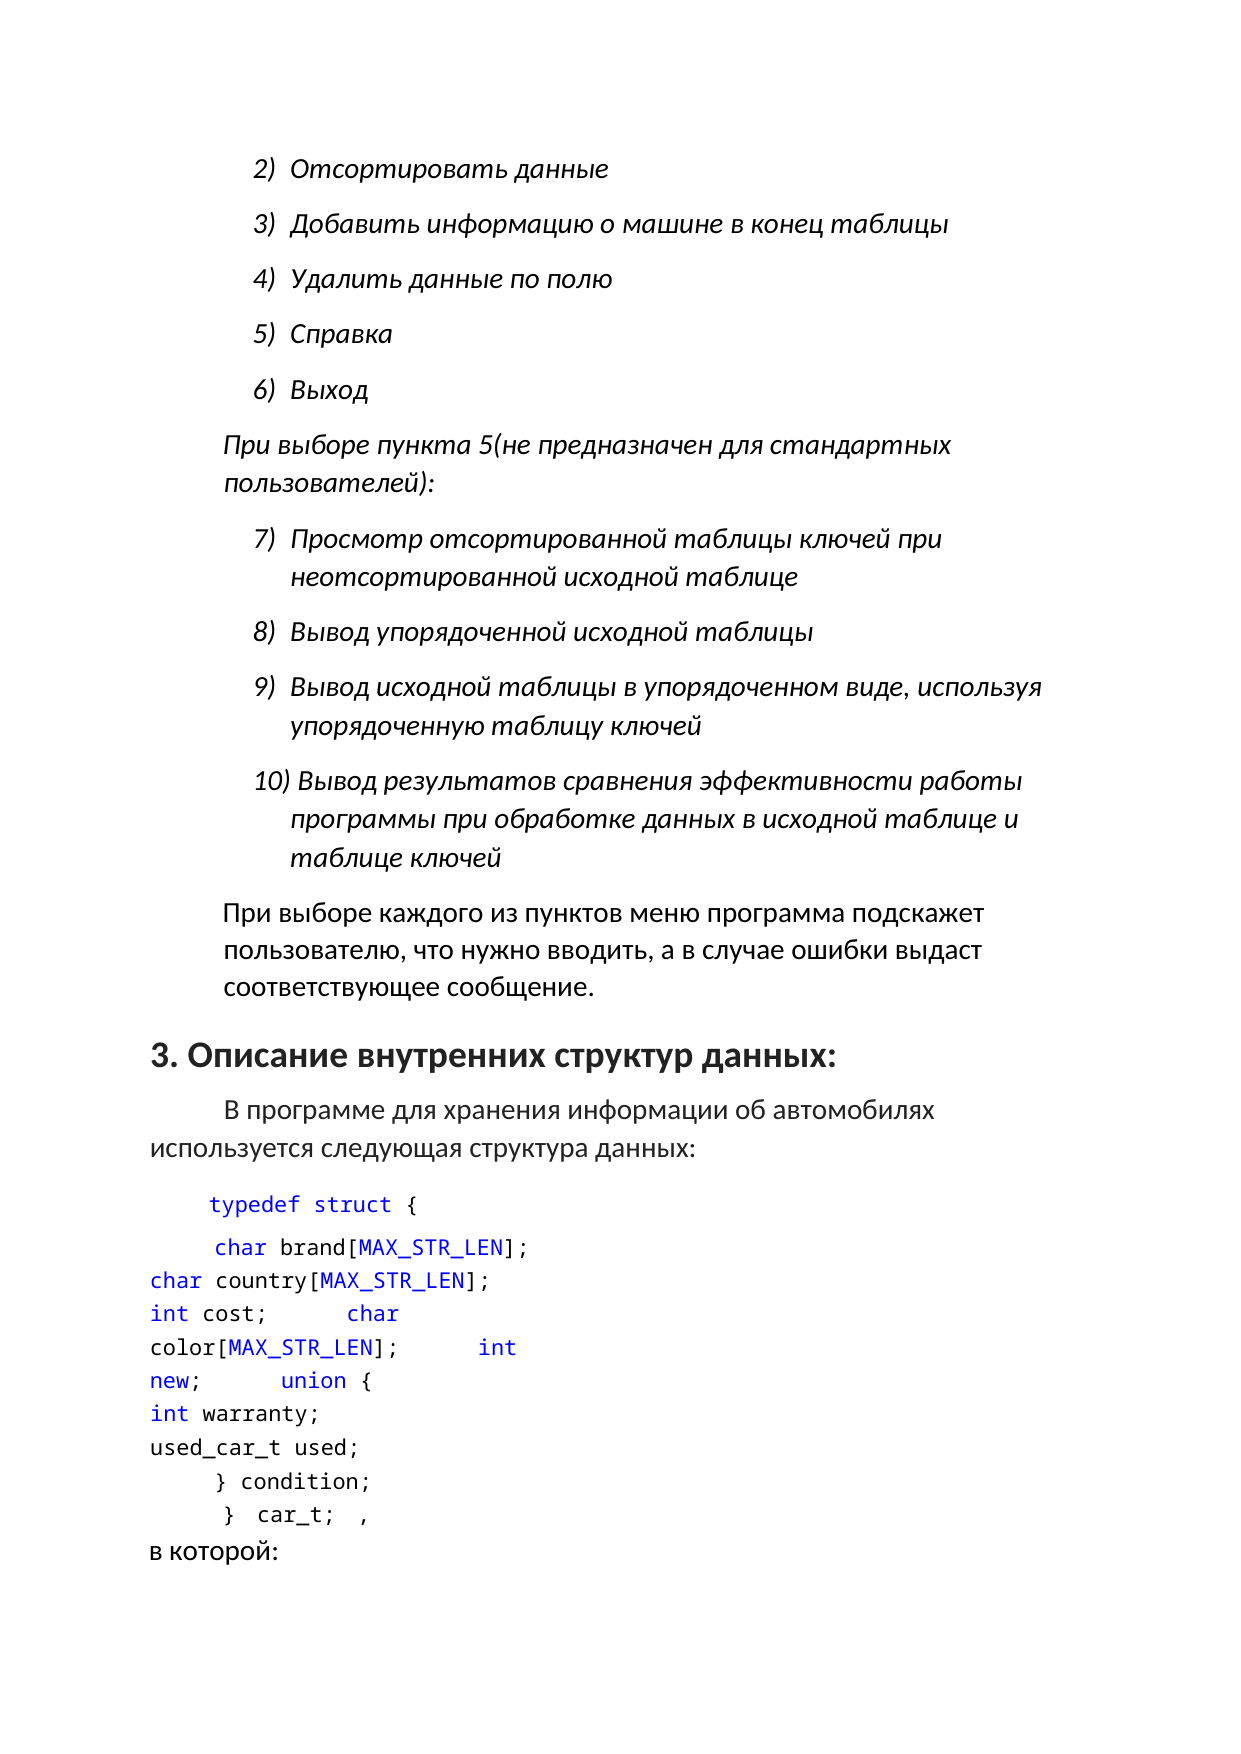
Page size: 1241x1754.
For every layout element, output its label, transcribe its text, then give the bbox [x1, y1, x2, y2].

text } car_t; , в которой: [148, 1499, 370, 1568]
text При выборе каждого из пунктов меню программа подскажет пользователю, что нужно вводить, а в случае ошибки выдаст соответствующее сообщение. [222, 894, 1090, 1004]
list Удалить данные по полю [252, 260, 1098, 296]
text 3. Описание внутренних структур данных: [150, 1031, 1098, 1077]
text В программе для хранения информации об автомобилях используется следующая структура данных: [148, 1091, 1095, 1165]
list Вывод исходной таблицы в упорядоченном виде, используя упорядоченную таблицу ключей [252, 668, 1098, 743]
list Просмотр отсортированной таблицы ключей при неотсортированной исходной таблице [252, 520, 1098, 594]
list Отсортировать данные [252, 150, 1098, 186]
text typedef struct { [148, 1188, 1098, 1218]
list Справка [252, 316, 1098, 351]
list Выход [252, 371, 1098, 406]
text } condition; [148, 1466, 463, 1496]
list Добавить информацию о машине в конец таблицы [252, 205, 1098, 241]
text При выборе пункта 5(не предназначен для стандартных пользователей): [222, 426, 1098, 500]
list Вывод упорядоченной исходной таблицы [252, 613, 1098, 649]
text char brand[MAX_STR_LEN]; char country[MAX_STR_LEN]; int cost; char color[MAX_STR_LEN]; int new; union { int warranty; used_car_t used; [148, 1232, 538, 1462]
list Вывод результатов сравнения эффективности работы программы при обработке данных в исходной таблице и таблице ключей [252, 762, 1098, 875]
